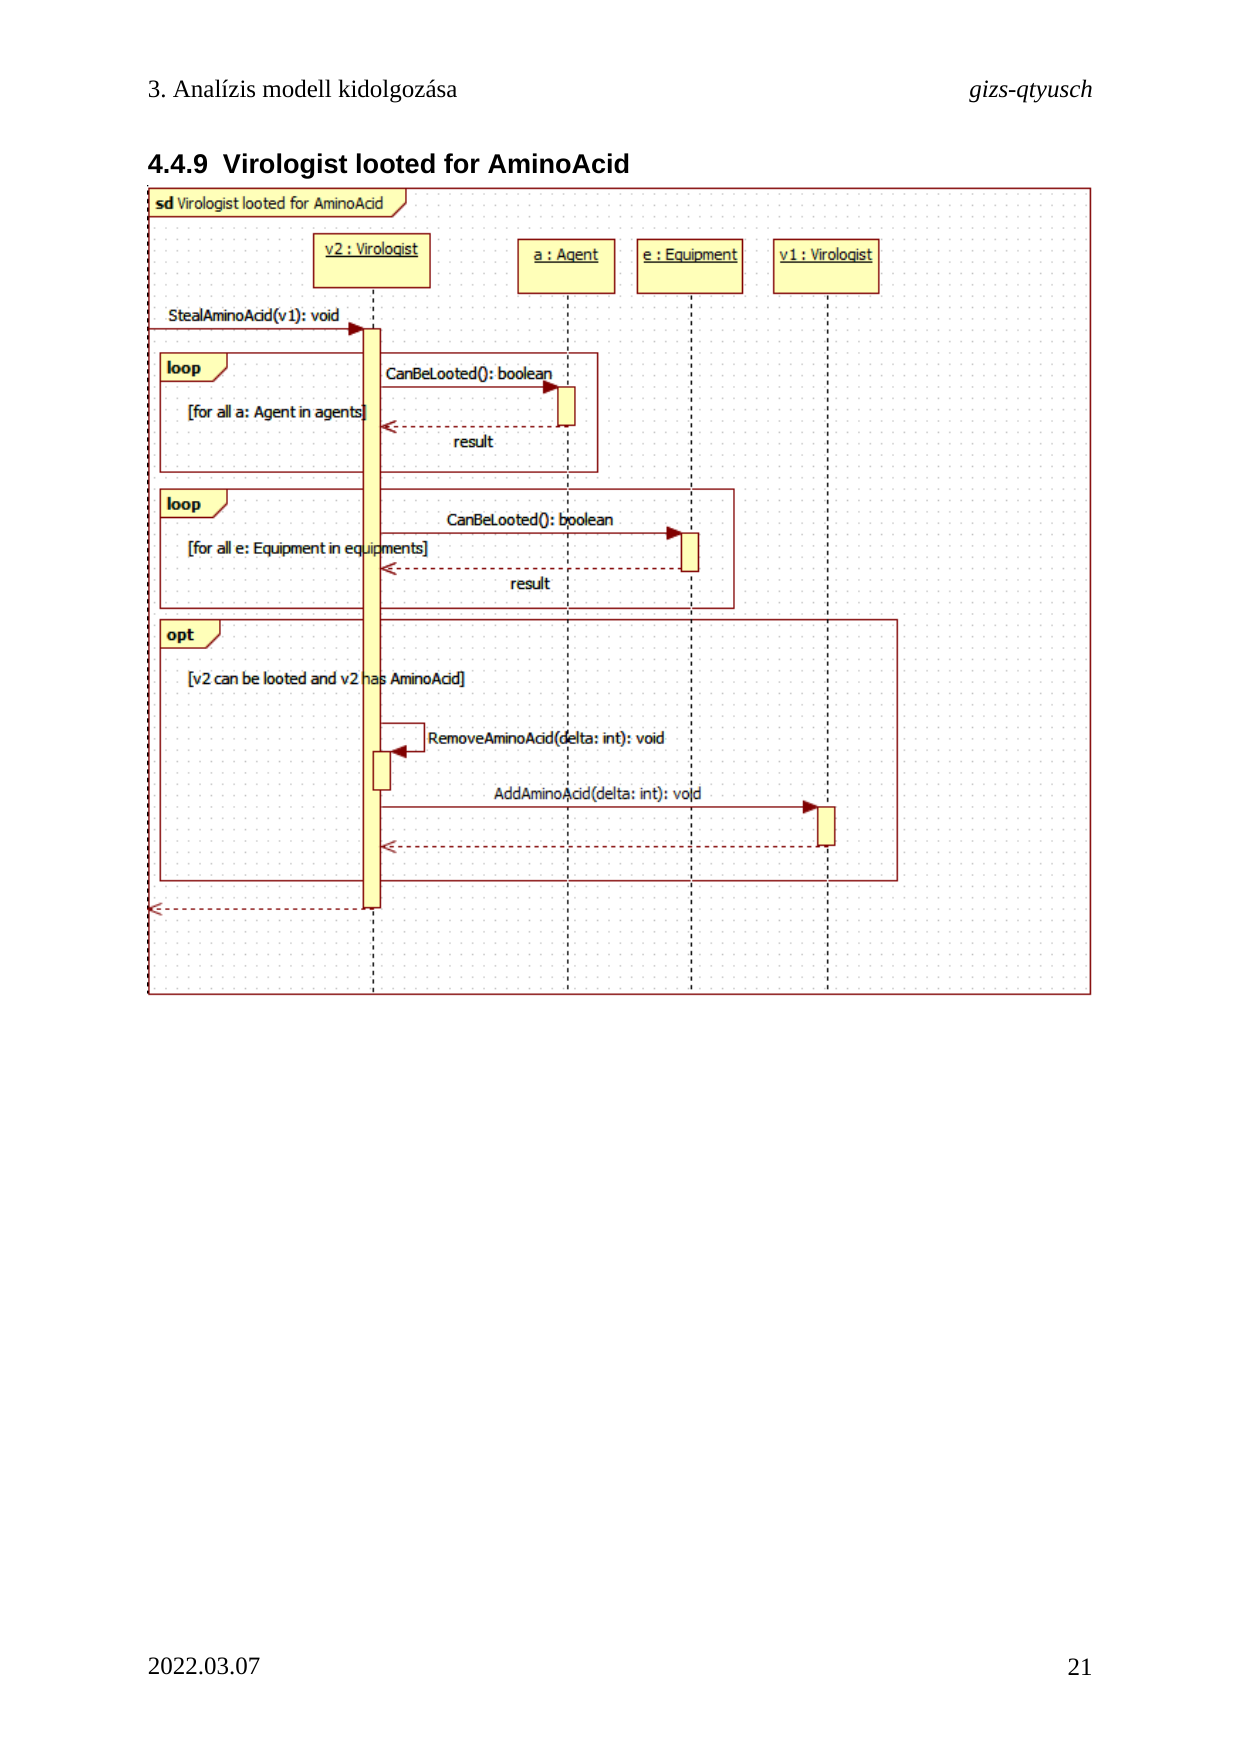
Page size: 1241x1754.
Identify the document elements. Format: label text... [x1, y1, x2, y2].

picture [147, 185, 1097, 998]
subtitle Virologist looted for AminoAcid [148, 148, 1093, 179]
